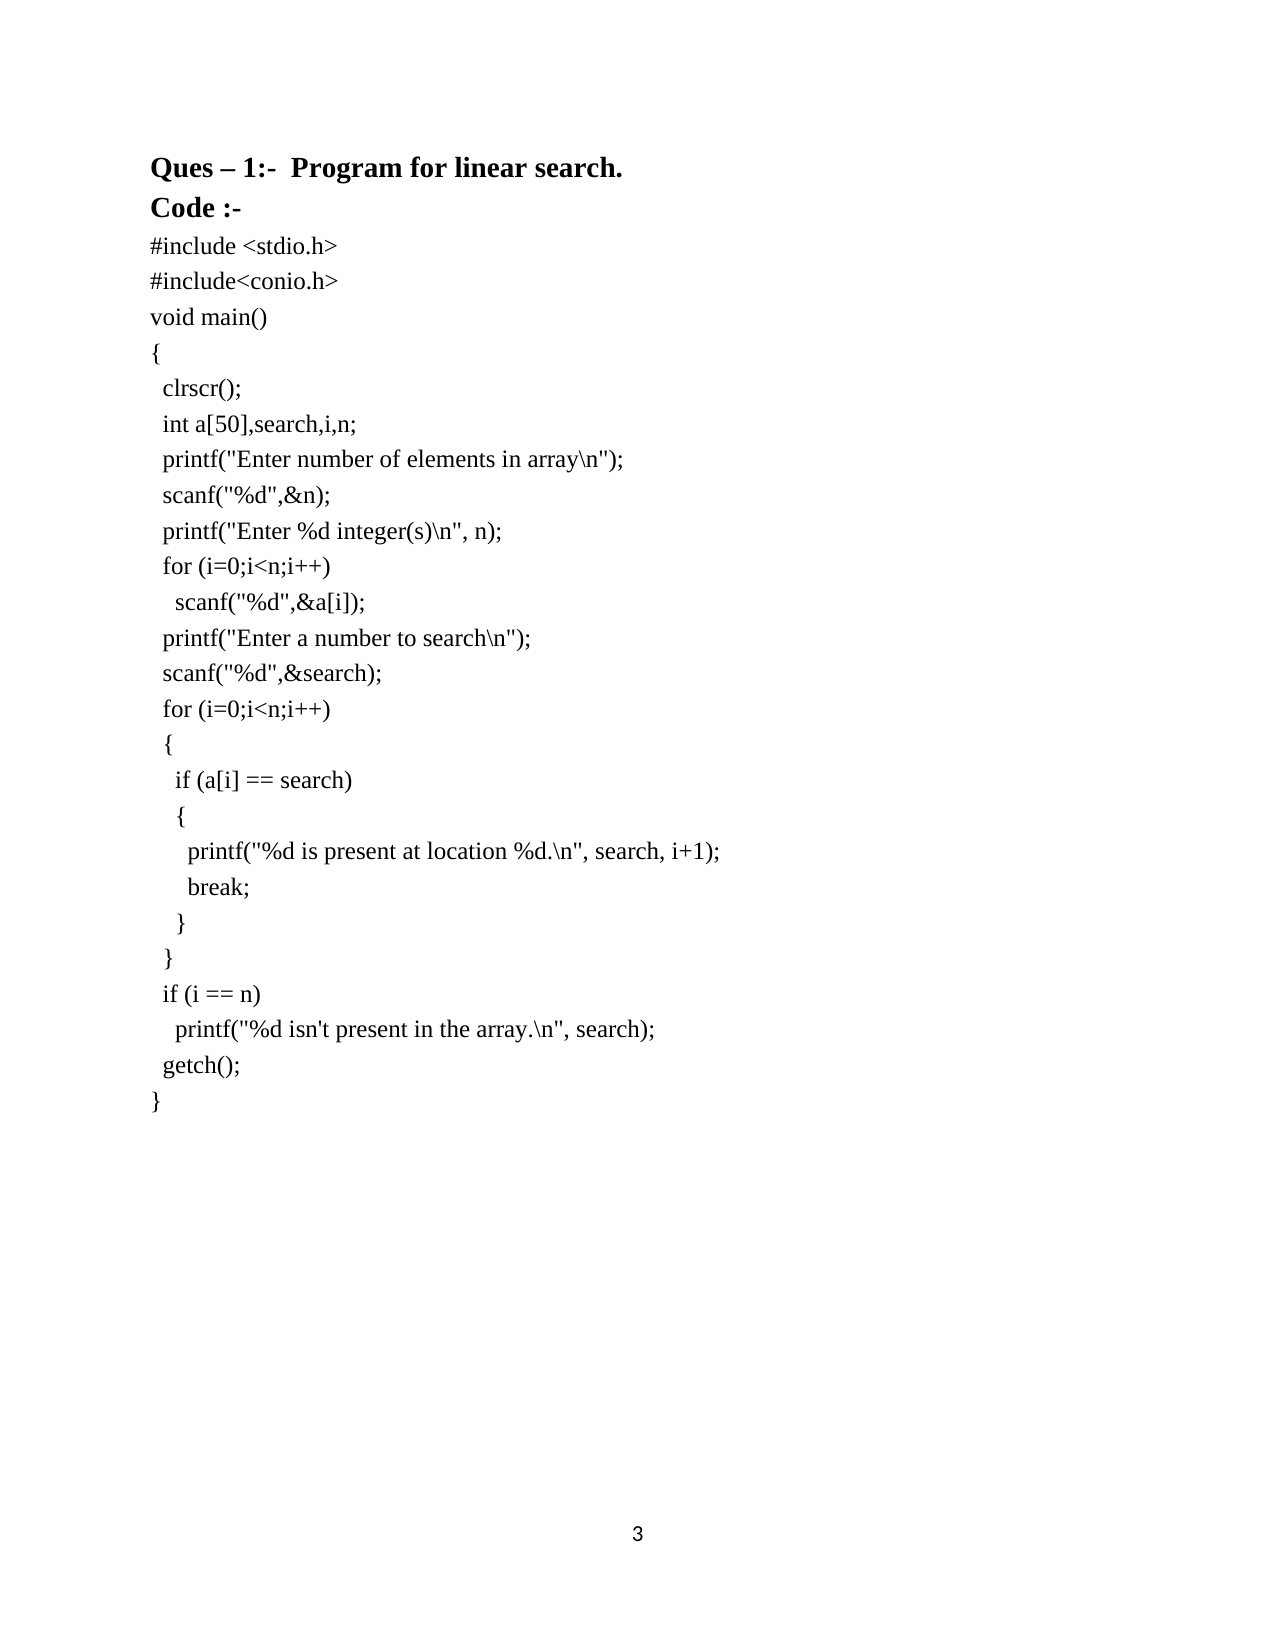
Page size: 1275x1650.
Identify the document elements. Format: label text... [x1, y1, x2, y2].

text } [150, 943, 1125, 972]
text for (i=0;i<n;i++) [150, 694, 1125, 723]
text #include <stdio.h> [150, 231, 1125, 259]
text break; [150, 872, 1125, 901]
text scanf("%d",&a[i]); [150, 587, 1125, 616]
text { [150, 801, 1125, 829]
text if (a[i] == search) [150, 765, 1125, 794]
text if (i == n) [150, 979, 1125, 1008]
text scanf("%d",&n); [150, 480, 1125, 509]
text printf("%d is present at location %d.\n", search, i+1); [150, 836, 1125, 865]
text printf("Enter a number to search\n"); [150, 623, 1125, 651]
text printf("%d isn't present in the array.\n", search); [150, 1014, 1125, 1043]
text getch(); [150, 1050, 1125, 1079]
text } [150, 1086, 1125, 1114]
text { [150, 729, 1125, 758]
text #include<conio.h> [150, 266, 1125, 295]
text scanf("%d",&search); [150, 658, 1125, 687]
text printf("Enter %d integer(s)\n", n); [150, 516, 1125, 544]
text void main() [150, 302, 1125, 331]
text printf("Enter number of elements in array\n"); [150, 444, 1125, 473]
text clrscr(); [150, 373, 1125, 402]
text Code :- [150, 190, 1125, 224]
text } [150, 908, 1125, 936]
text for (i=0;i<n;i++) [150, 551, 1125, 580]
text { [150, 338, 1125, 366]
text int a[50],search,i,n; [150, 409, 1125, 438]
text Ques – 1:- Program for linear search. [150, 150, 1125, 183]
